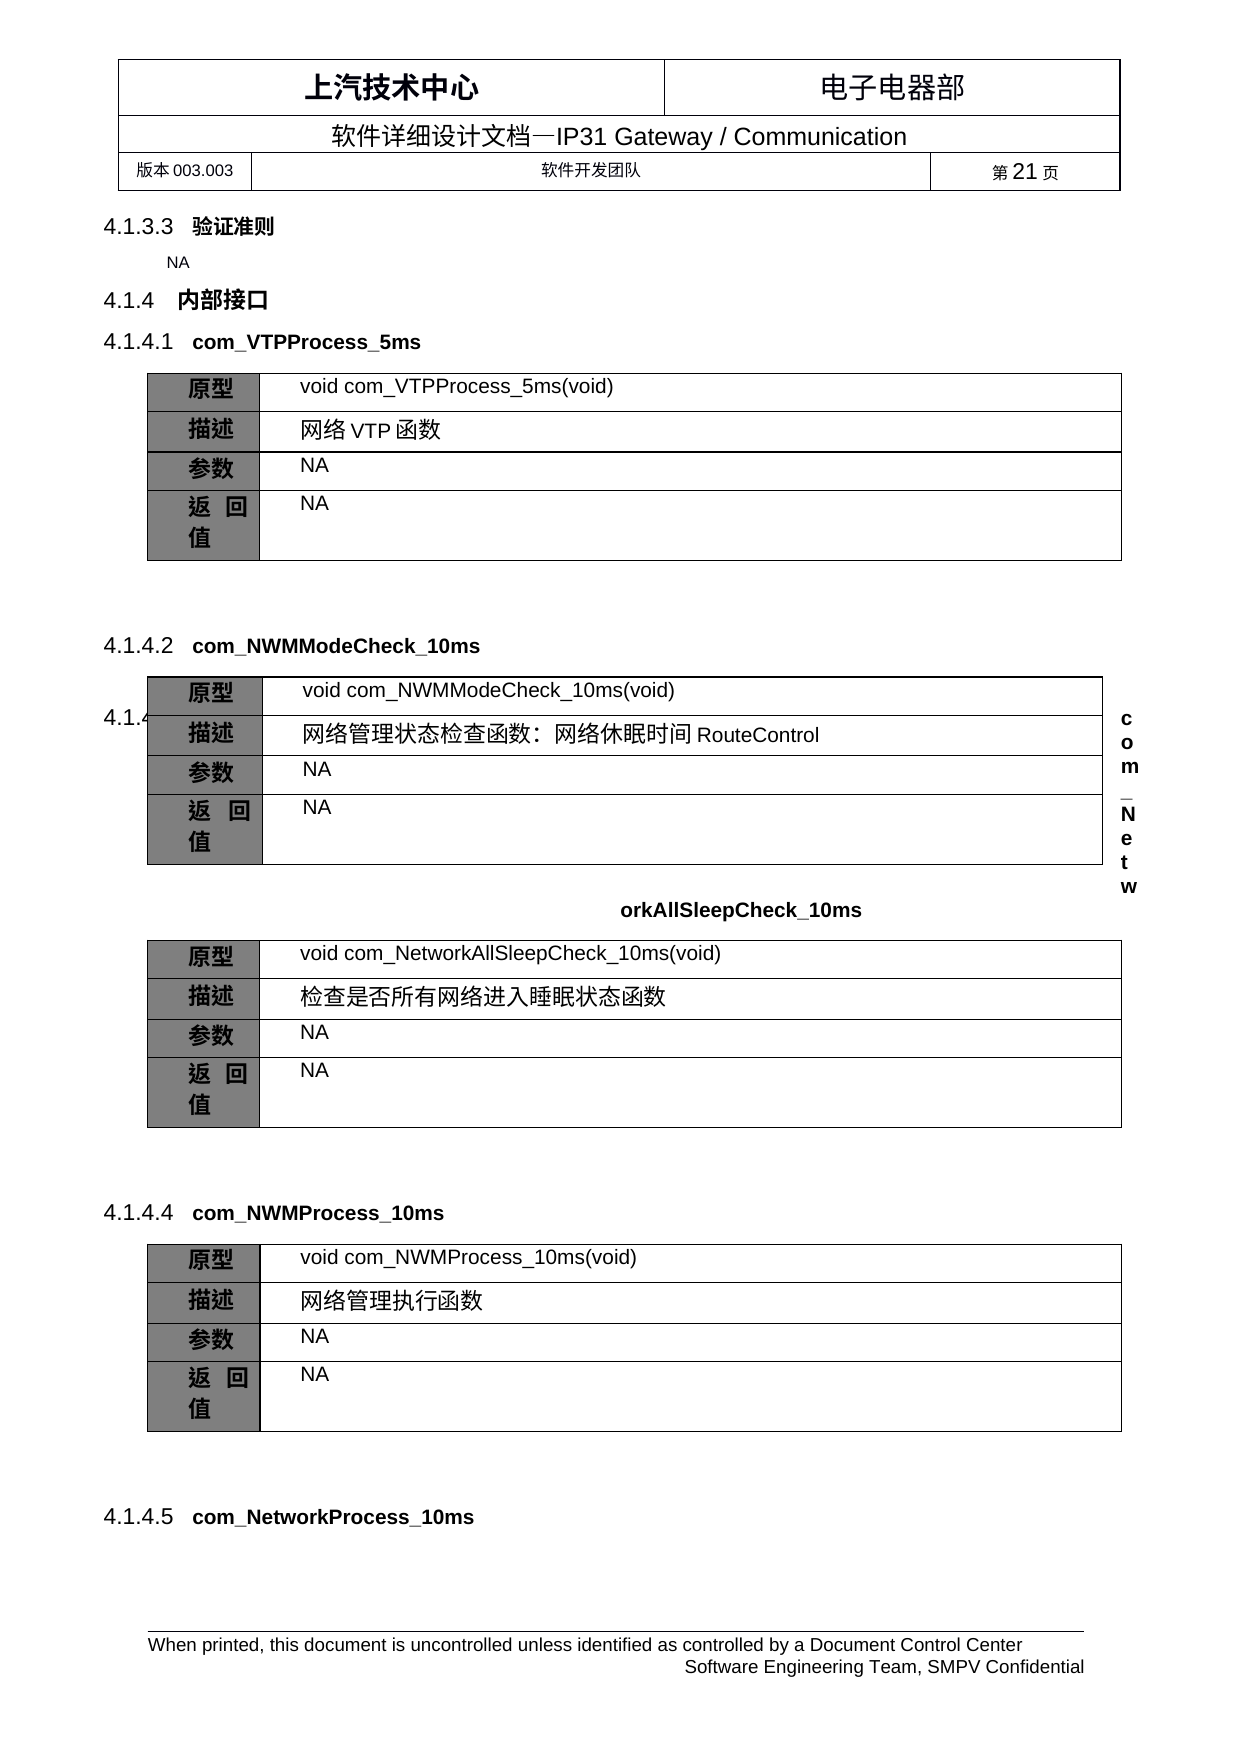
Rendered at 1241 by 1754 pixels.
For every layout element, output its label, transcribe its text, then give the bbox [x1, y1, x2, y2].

subtitle com_NWMModeCheck_10ms [103, 632, 1122, 658]
subtitle com_VTPProcess_5ms [103, 328, 1122, 354]
subtitle com_NetworkProcess_10ms [103, 1503, 1122, 1529]
subtitle 验证准则 [103, 210, 1122, 240]
text NA [148, 253, 1122, 272]
subtitle 内部接口 [103, 284, 1122, 316]
subtitle com_NWMProcess_10ms [103, 1199, 1122, 1226]
subtitle com_NetworkAllSleepCheck_10ms [103, 704, 1122, 922]
